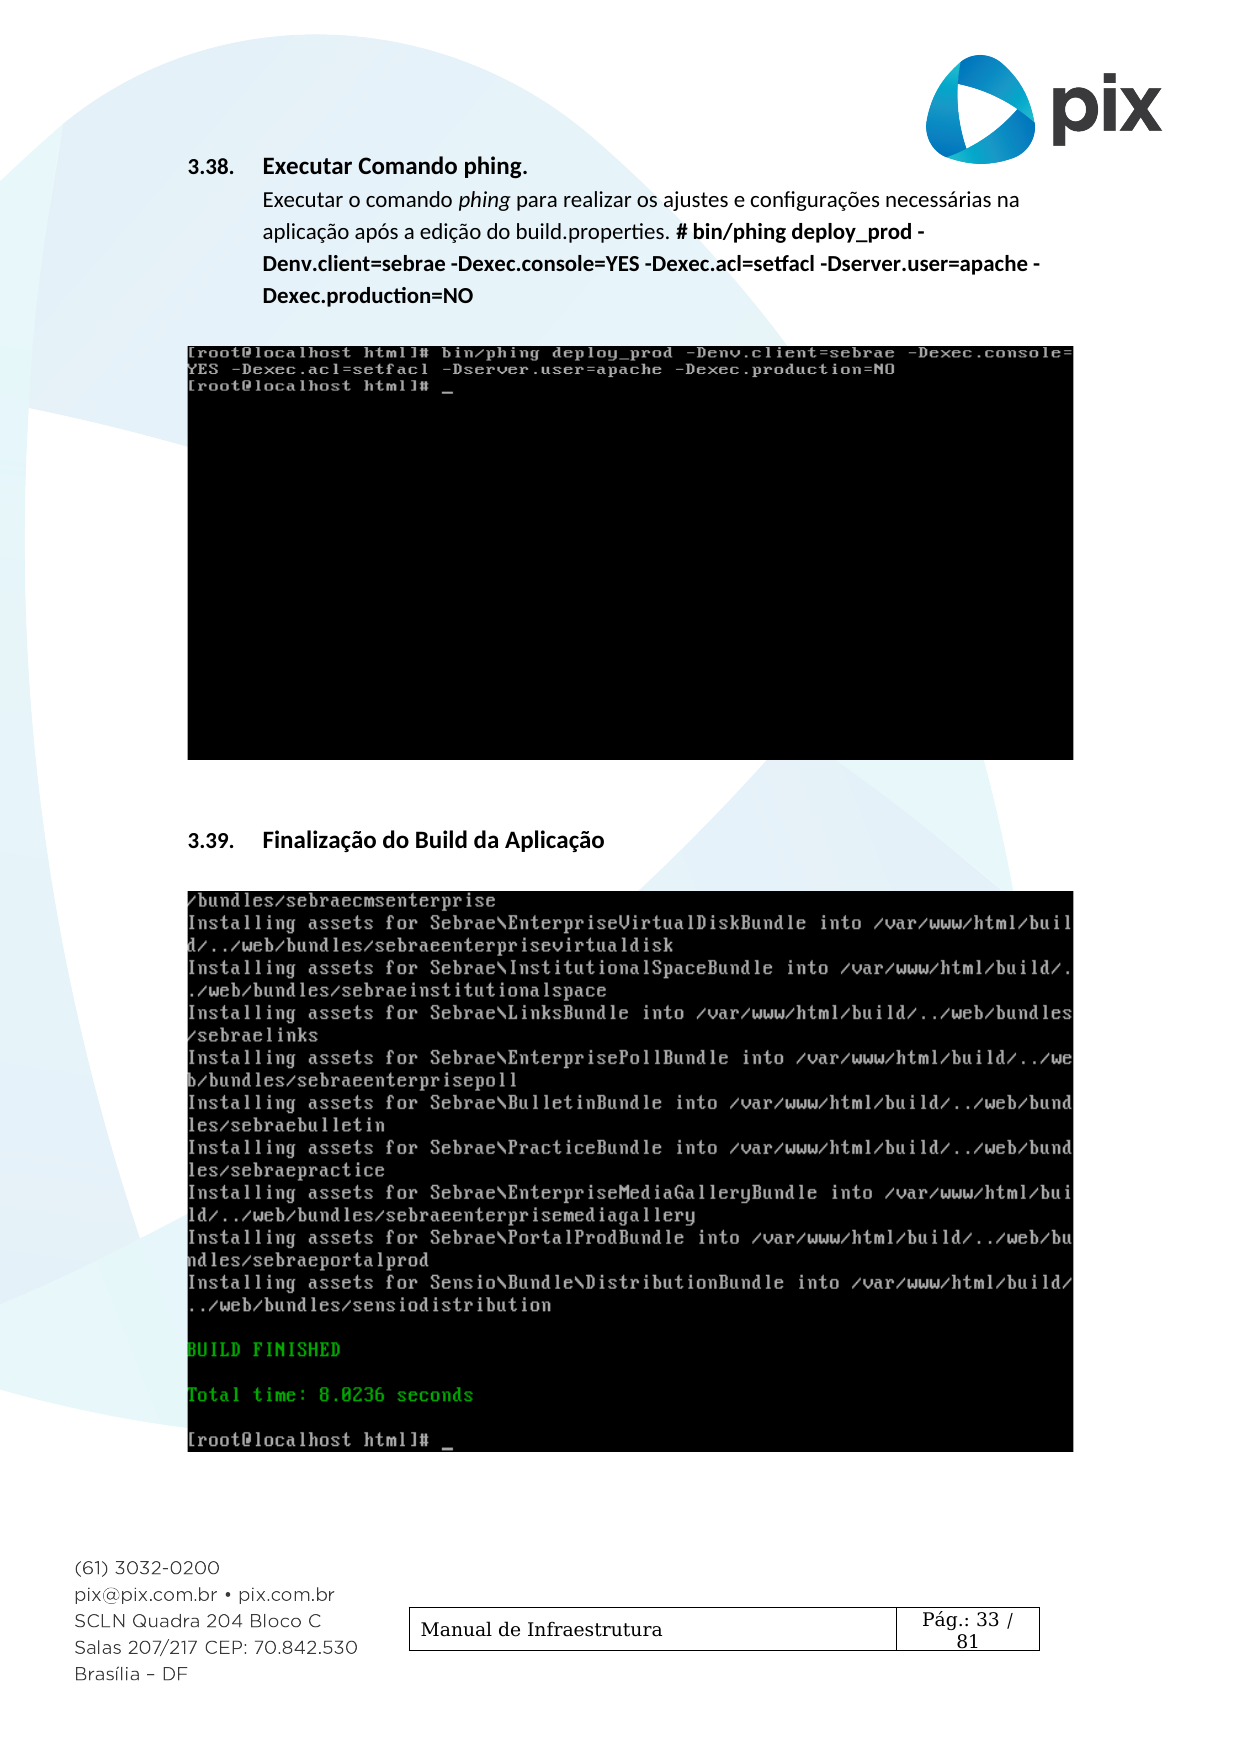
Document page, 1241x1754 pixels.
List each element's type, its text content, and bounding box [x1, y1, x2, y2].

text Executar o comando phing para realizar os ajustes e configurações necessárias na aplicação após a edição do build.properties. # bin/phing deploy_prod -Denv.client=sebrae -Dexec.console=YES -Dexec.acl=setfacl -Dserver.user=apache -Dexec.production=NO [262, 185, 1053, 309]
list Finalização do Build da Aplicação [187, 824, 1053, 854]
list Executar Comando phing. [187, 150, 1053, 181]
picture [0, 0, 1241, 1741]
